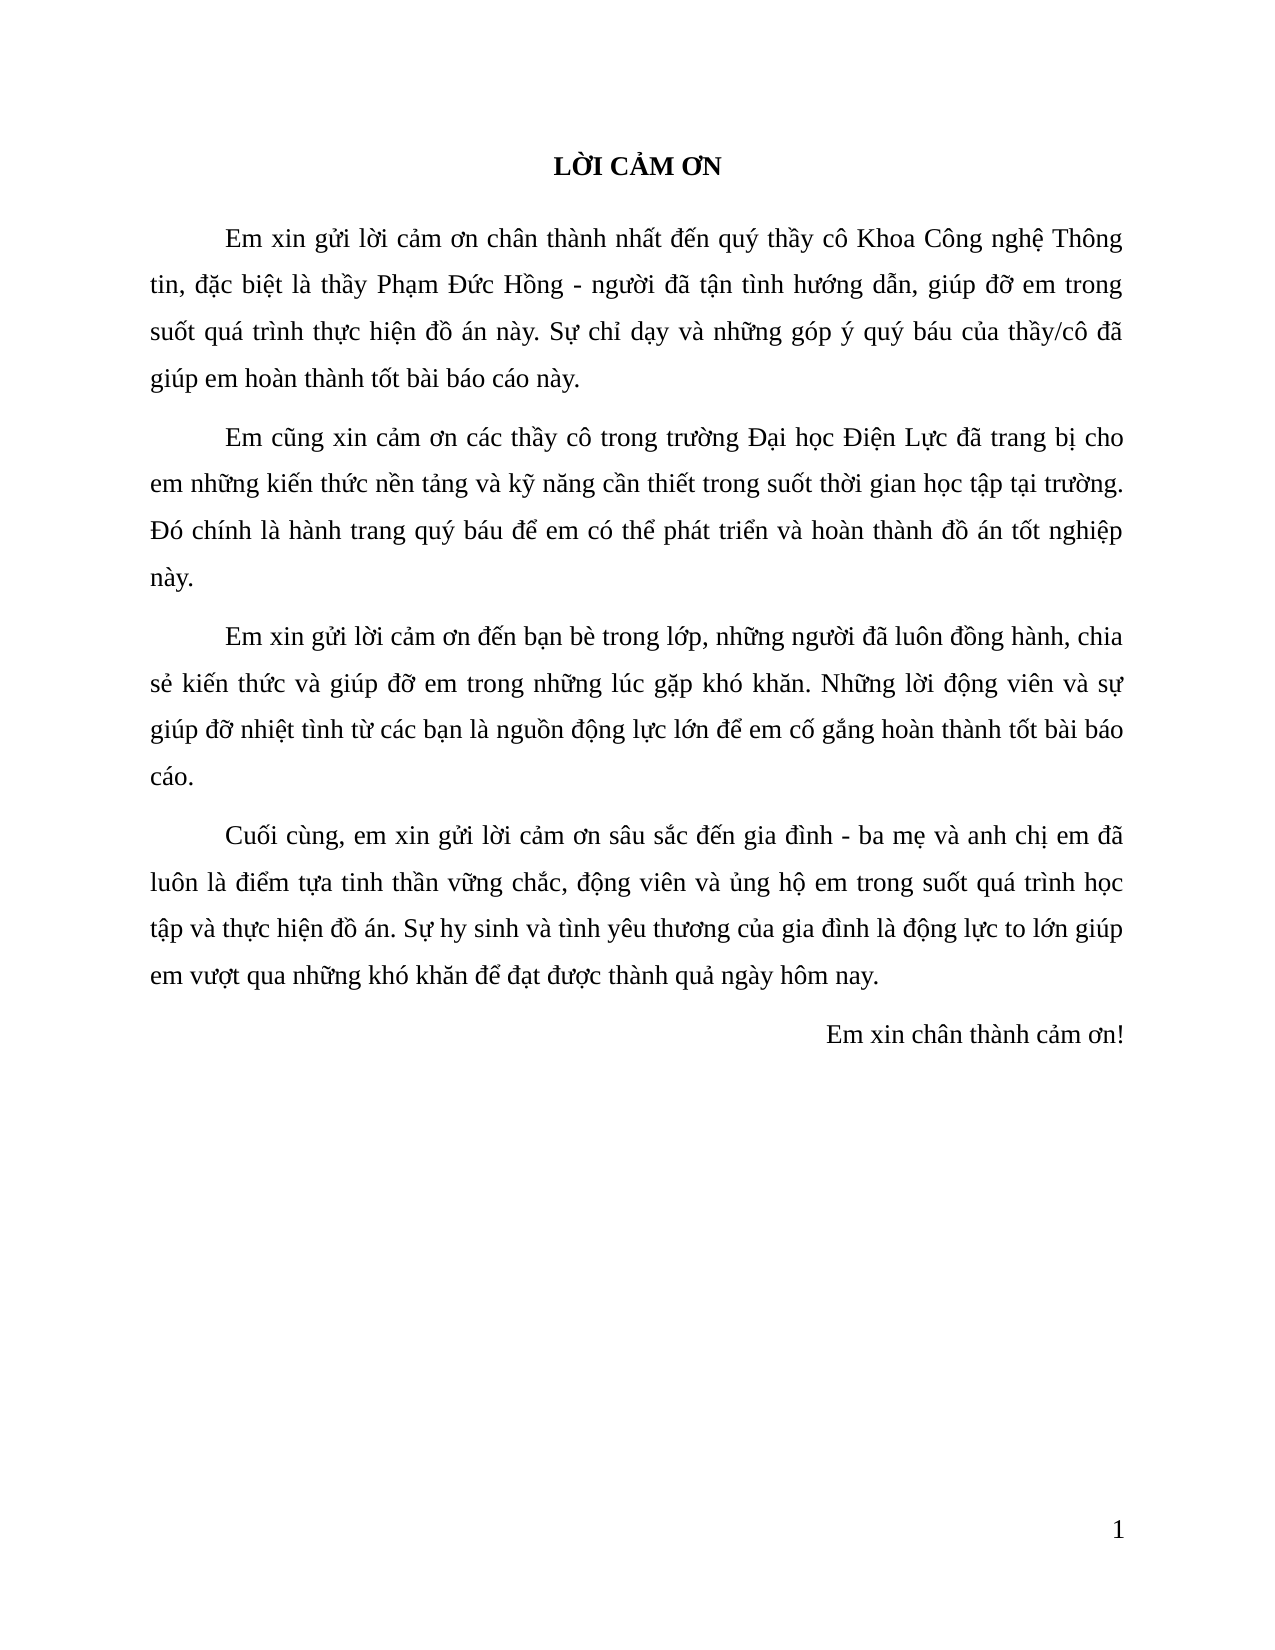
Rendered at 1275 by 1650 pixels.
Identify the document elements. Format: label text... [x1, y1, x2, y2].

text Em xin gửi lời cảm ơn đến bạn bè trong lớp, những người đã luôn đồng hành, chia sẻ kiến thức và giúp đỡ em trong những lúc gặp khó khăn. Những lời động viên và sự giúp đỡ nhiệt tình từ các bạn là nguồn động lực lớn để em cố gắng hoàn thành tốt bài báo cáo. [150, 620, 1125, 791]
text Em xin chân thành cảm ơn! [150, 1018, 1125, 1049]
subtitle LỜI CẢM ƠN [150, 150, 1125, 181]
text Em cũng xin cảm ơn các thầy cô trong trường Đại học Điện Lực đã trang bị cho em những kiến thức nền tảng và kỹ năng cần thiết trong suốt thời gian học tập tại trường. Đó chính là hành trang quý báu để em có thể phát triển và hoàn thành đồ án tốt nghiệp này. [150, 421, 1125, 592]
text Cuối cùng, em xin gửi lời cảm ơn sâu sắc đến gia đình - ba mẹ và anh chị em đã luôn là điểm tựa tinh thần vững chắc, động viên và ủng hộ em trong suốt quá trình học tập và thực hiện đồ án. Sự hy sinh và tình yêu thương của gia đình là động lực to lớn giúp em vượt qua những khó khăn để đạt được thành quả ngày hôm nay. [150, 819, 1125, 990]
text Em xin gửi lời cảm ơn chân thành nhất đến quý thầy cô Khoa Công nghệ Thông tin, đặc biệt là thầy Phạm Đức Hồng - người đã tận tình hướng dẫn, giúp đỡ em trong suốt quá trình thực hiện đồ án này. Sự chỉ dạy và những góp ý quý báu của thầy/cô đã giúp em hoàn thành tốt bài báo cáo này. [150, 222, 1125, 393]
